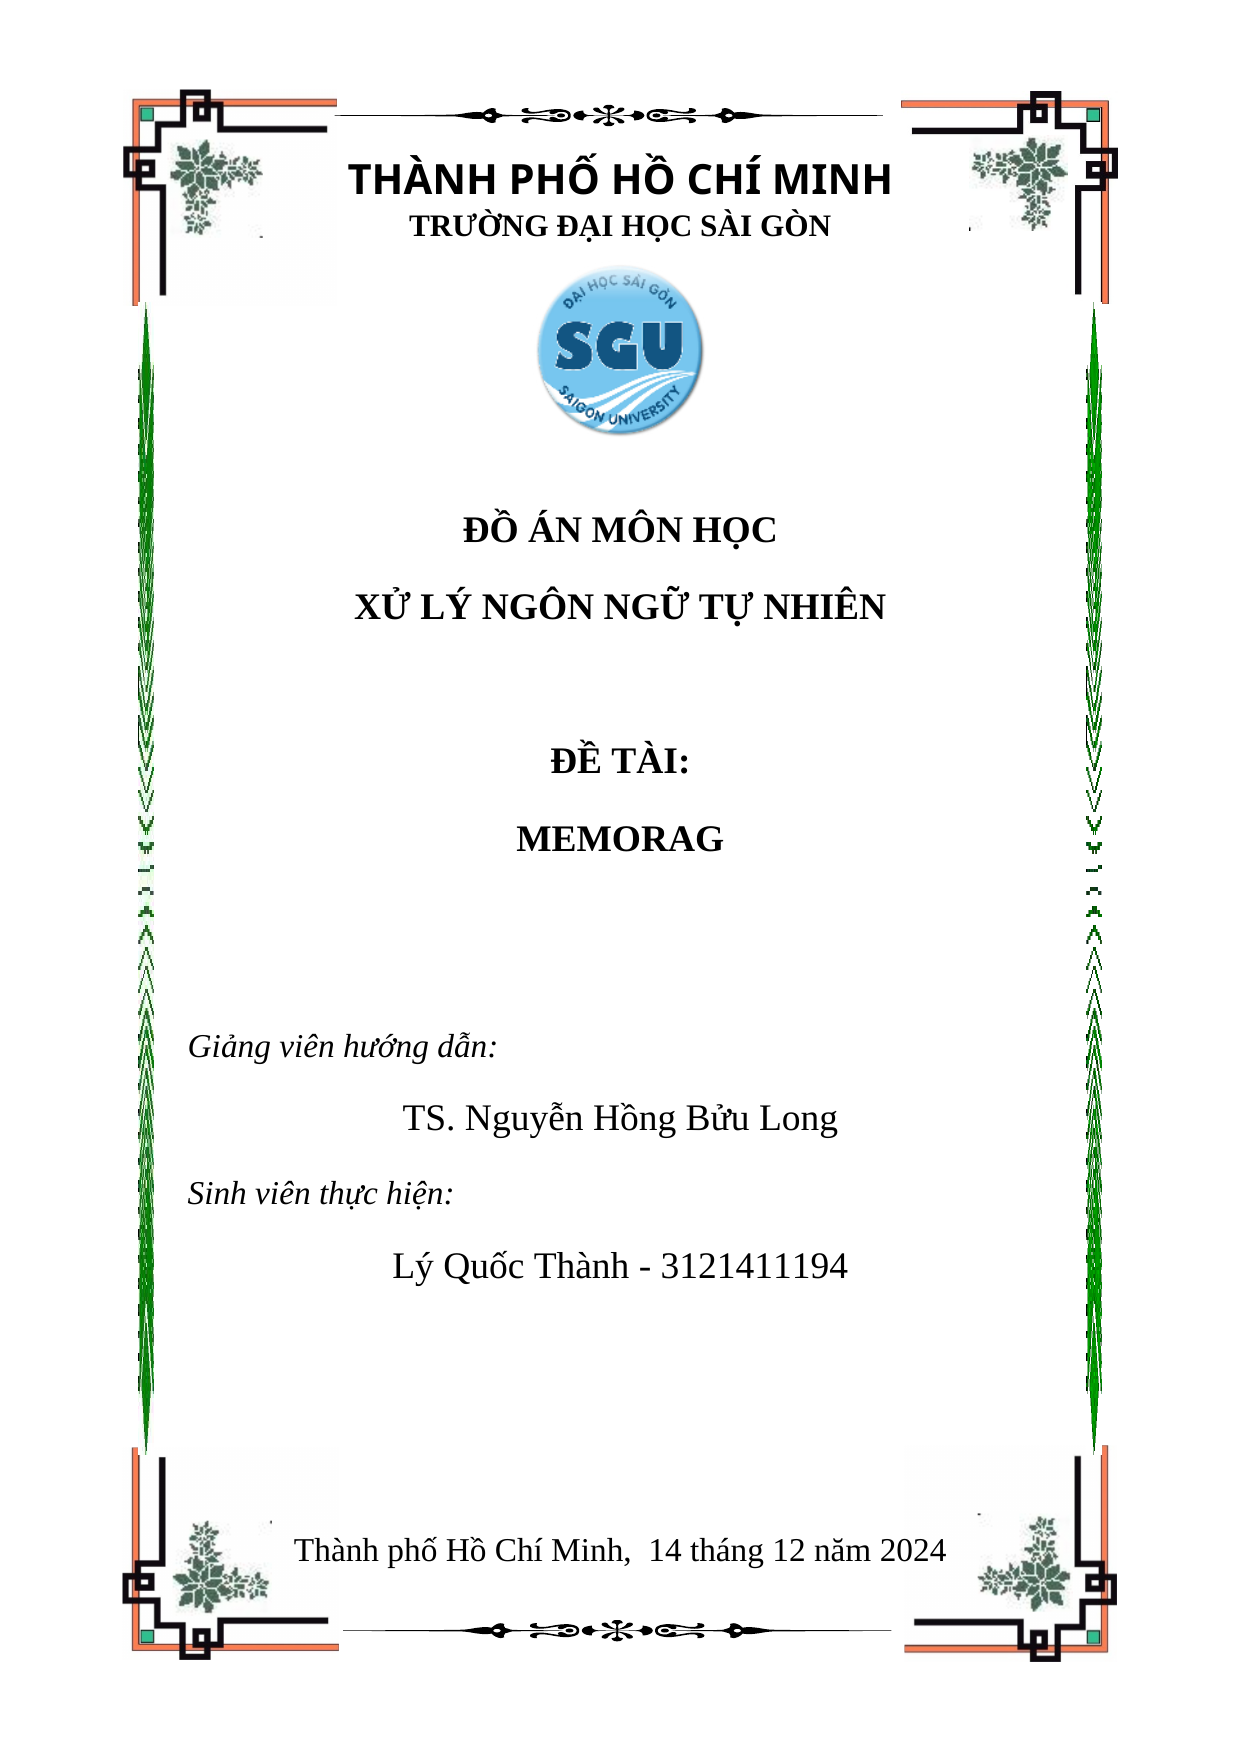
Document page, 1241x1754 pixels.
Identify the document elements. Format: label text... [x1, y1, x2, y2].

picture [901, 91, 1118, 304]
picture [905, 1446, 1117, 1661]
text Thành phố Hồ Chí Minh, 14 tháng 12 năm 2024 [187, 1530, 1053, 1568]
text Lý Quốc Thành - 3121411194 [187, 1243, 1053, 1286]
picture [123, 90, 338, 1659]
text XỬ LÝ NGÔN NGỮ TỰ NHIÊN [187, 584, 1053, 627]
text MEMORAG [187, 816, 1053, 859]
text Sinh viên thực hiện: [187, 1173, 1053, 1211]
text ĐỒ ÁN MÔN HỌC [187, 507, 1053, 550]
text THÀNH PHỐ HỒ CHÍ MINH [187, 150, 1053, 207]
picture [530, 260, 710, 440]
text Giảng viên hướng dẫn: [187, 1026, 1053, 1064]
text TRƯỜNG ĐẠI HỌC SÀI GÒN [187, 207, 1053, 243]
picture [978, 1514, 1072, 1611]
picture [168, 140, 262, 237]
text ĐỀ TÀI: [187, 739, 1053, 782]
picture [173, 1521, 271, 1615]
text TS. Nguyễn Hồng Bửu Long [187, 1096, 1053, 1139]
